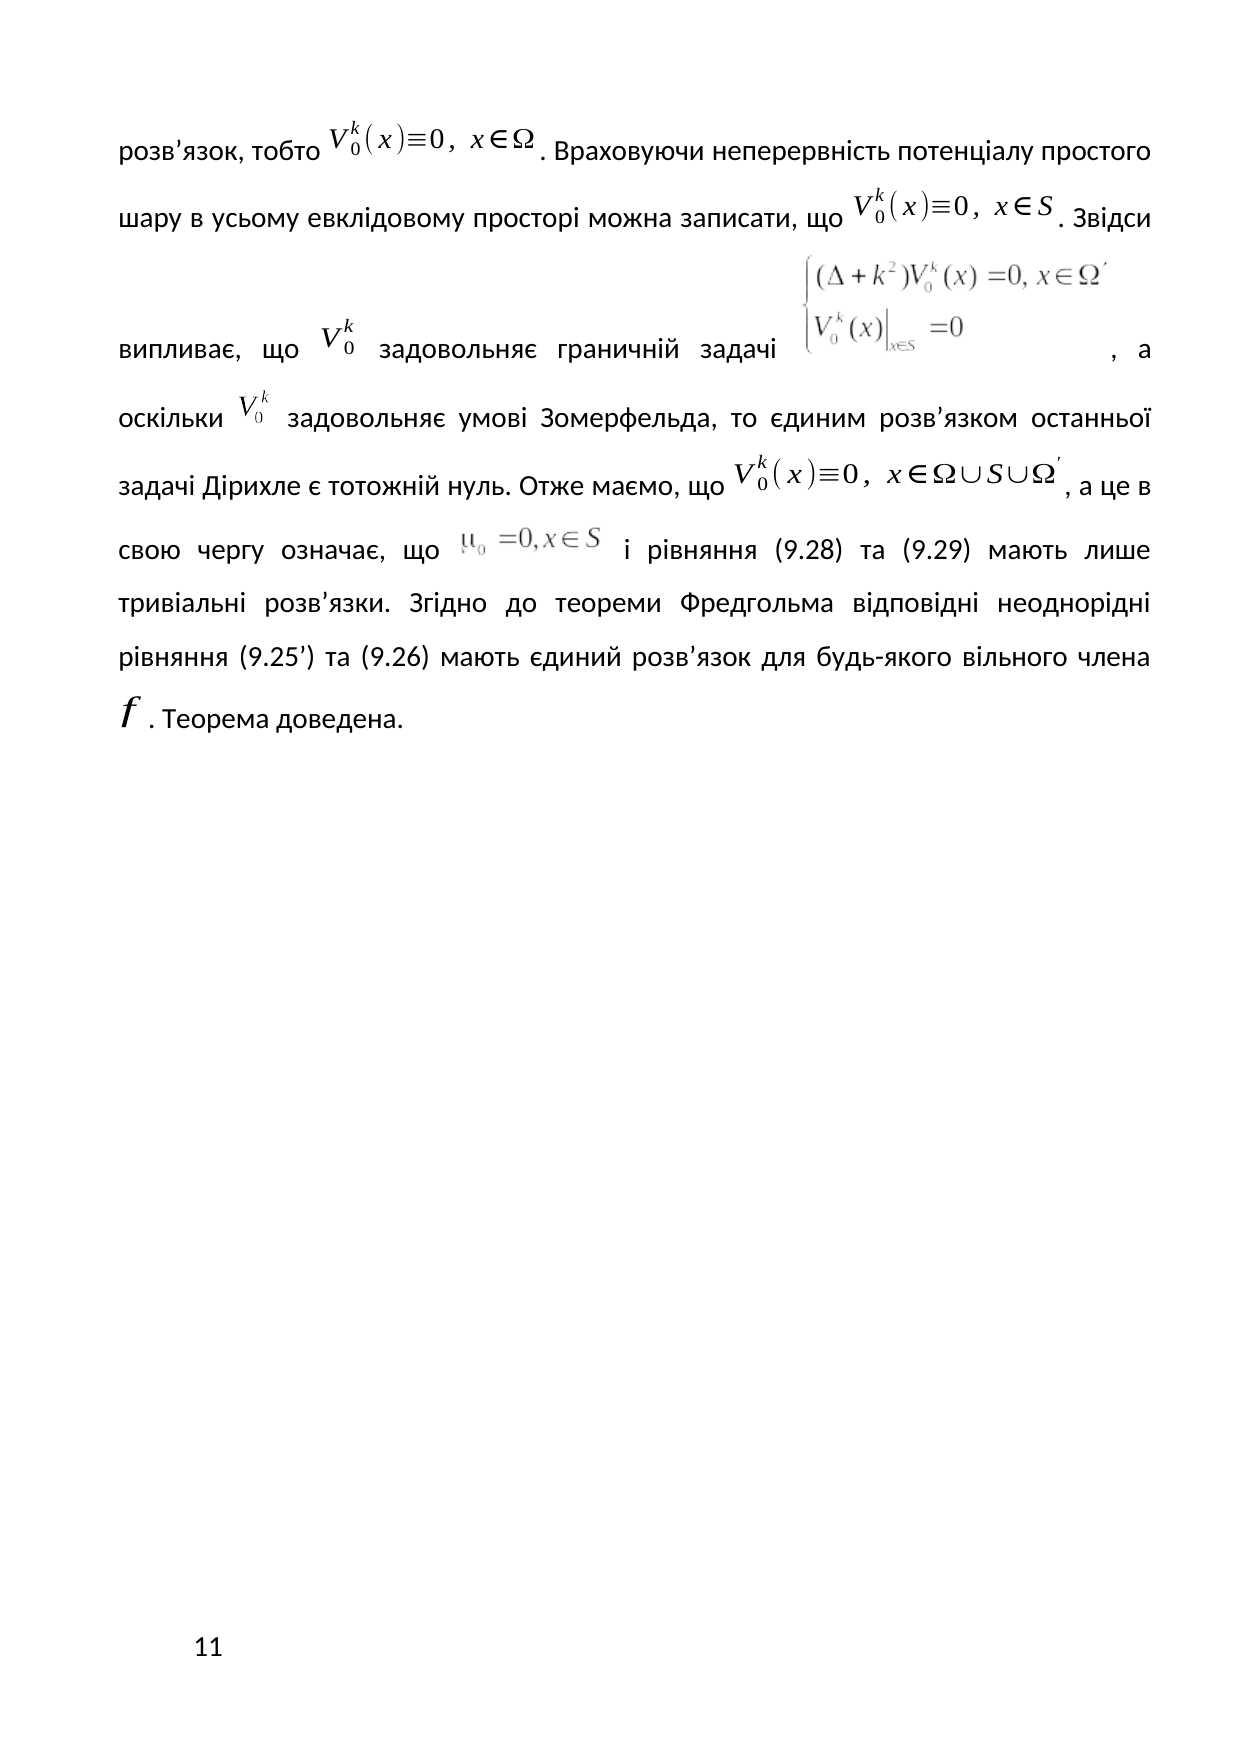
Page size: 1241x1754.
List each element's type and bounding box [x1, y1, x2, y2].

text [118, 118, 1152, 736]
